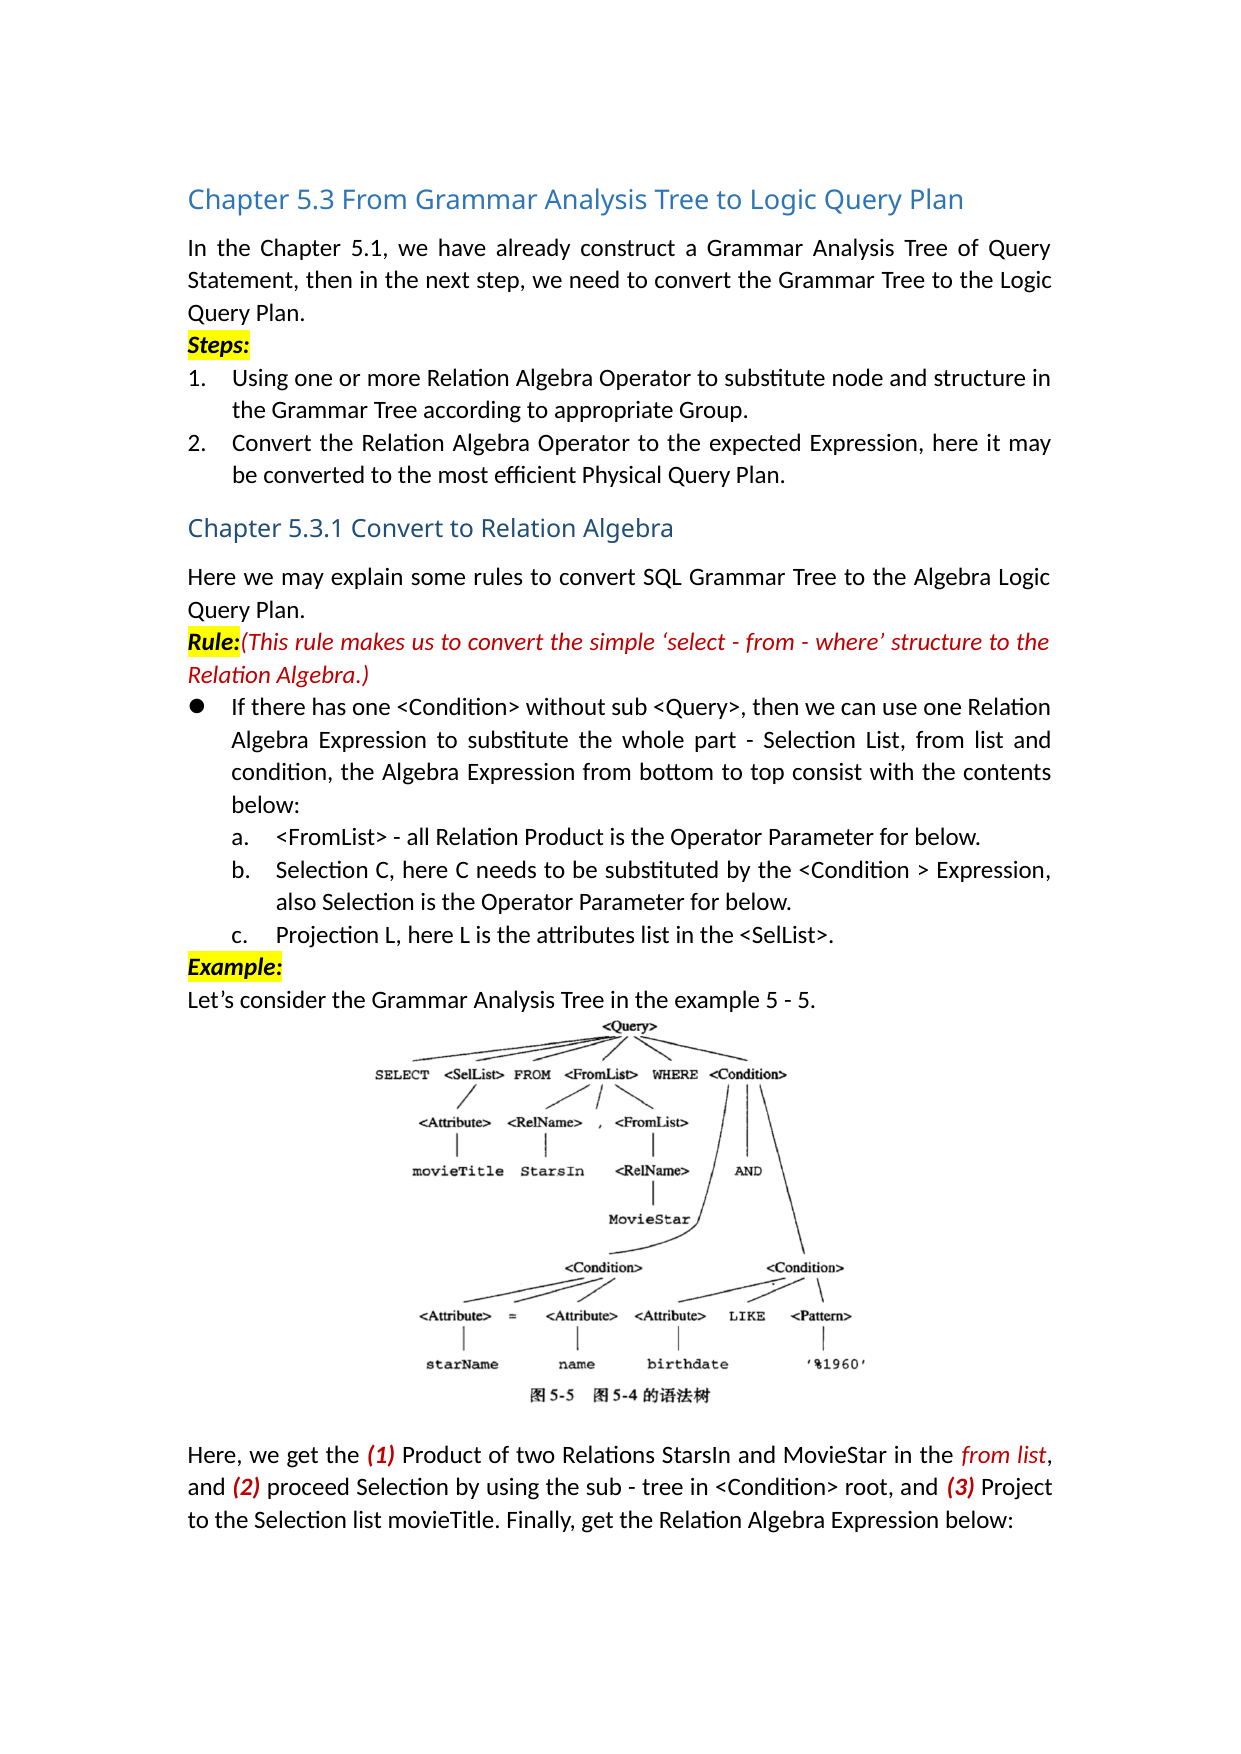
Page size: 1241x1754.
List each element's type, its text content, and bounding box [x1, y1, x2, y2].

list Example: [187, 950, 1053, 983]
list Projection L, here L is the attributes list in the <SelList>. [231, 918, 1053, 950]
list <FromList> - all Relation Product is the Operator Parameter for below. [231, 820, 1053, 853]
subtitle Chapter 5.3 From Grammar Analysis Tree to Logic Query Plan [187, 166, 1053, 231]
list Convert the Relation Algebra Operator to the expected Expression, here it may be converted to the most efficient Physical Query Plan. [187, 426, 1053, 491]
list Using one or more Relation Algebra Operator to substitute node and structure in the Grammar Tree according to appropriate Group. [187, 361, 1053, 426]
text Rule:(This rule makes us to convert the simple ‘select - from - where’ structure to the Relation Algebra.) [187, 625, 1053, 690]
text Steps: [187, 329, 1053, 361]
list If there has one <Condition> without sub <Query>, then we can use one Relation Algebra Expression to substitute the whole part - Selection List, from list and condition, the Algebra Expression from bottom to top consist with the contents below: [187, 690, 1053, 820]
picture [372, 1015, 869, 1406]
text Here we may explain some rules to convert SQL Grammar Tree to the Algebra Logic Query Plan. [187, 560, 1053, 625]
list Let’s consider the Grammar Analysis Tree in the example 5 - 5. [187, 983, 1053, 1015]
list Here, we get the (1) Product of two Relations StarsIn and MovieStar in the from list, and (2) proceed Selection by using the sub - tree in <Condition> root, and (3) Project to the Selection list movieTitle. Finally, get the Relation Algebra Expression below: [187, 1438, 1053, 1535]
text In the Chapter 5.1, we have already construct a Grammar Analysis Tree of Query Statement, then in the next step, we need to convert the Grammar Tree to the Logic Query Plan. [187, 231, 1053, 329]
list Selection C, here C needs to be substituted by the <Condition > Expression, also Selection is the Operator Parameter for below. [231, 853, 1053, 918]
subtitle Chapter 5.3.1 Convert to Relation Algebra [187, 495, 1053, 560]
